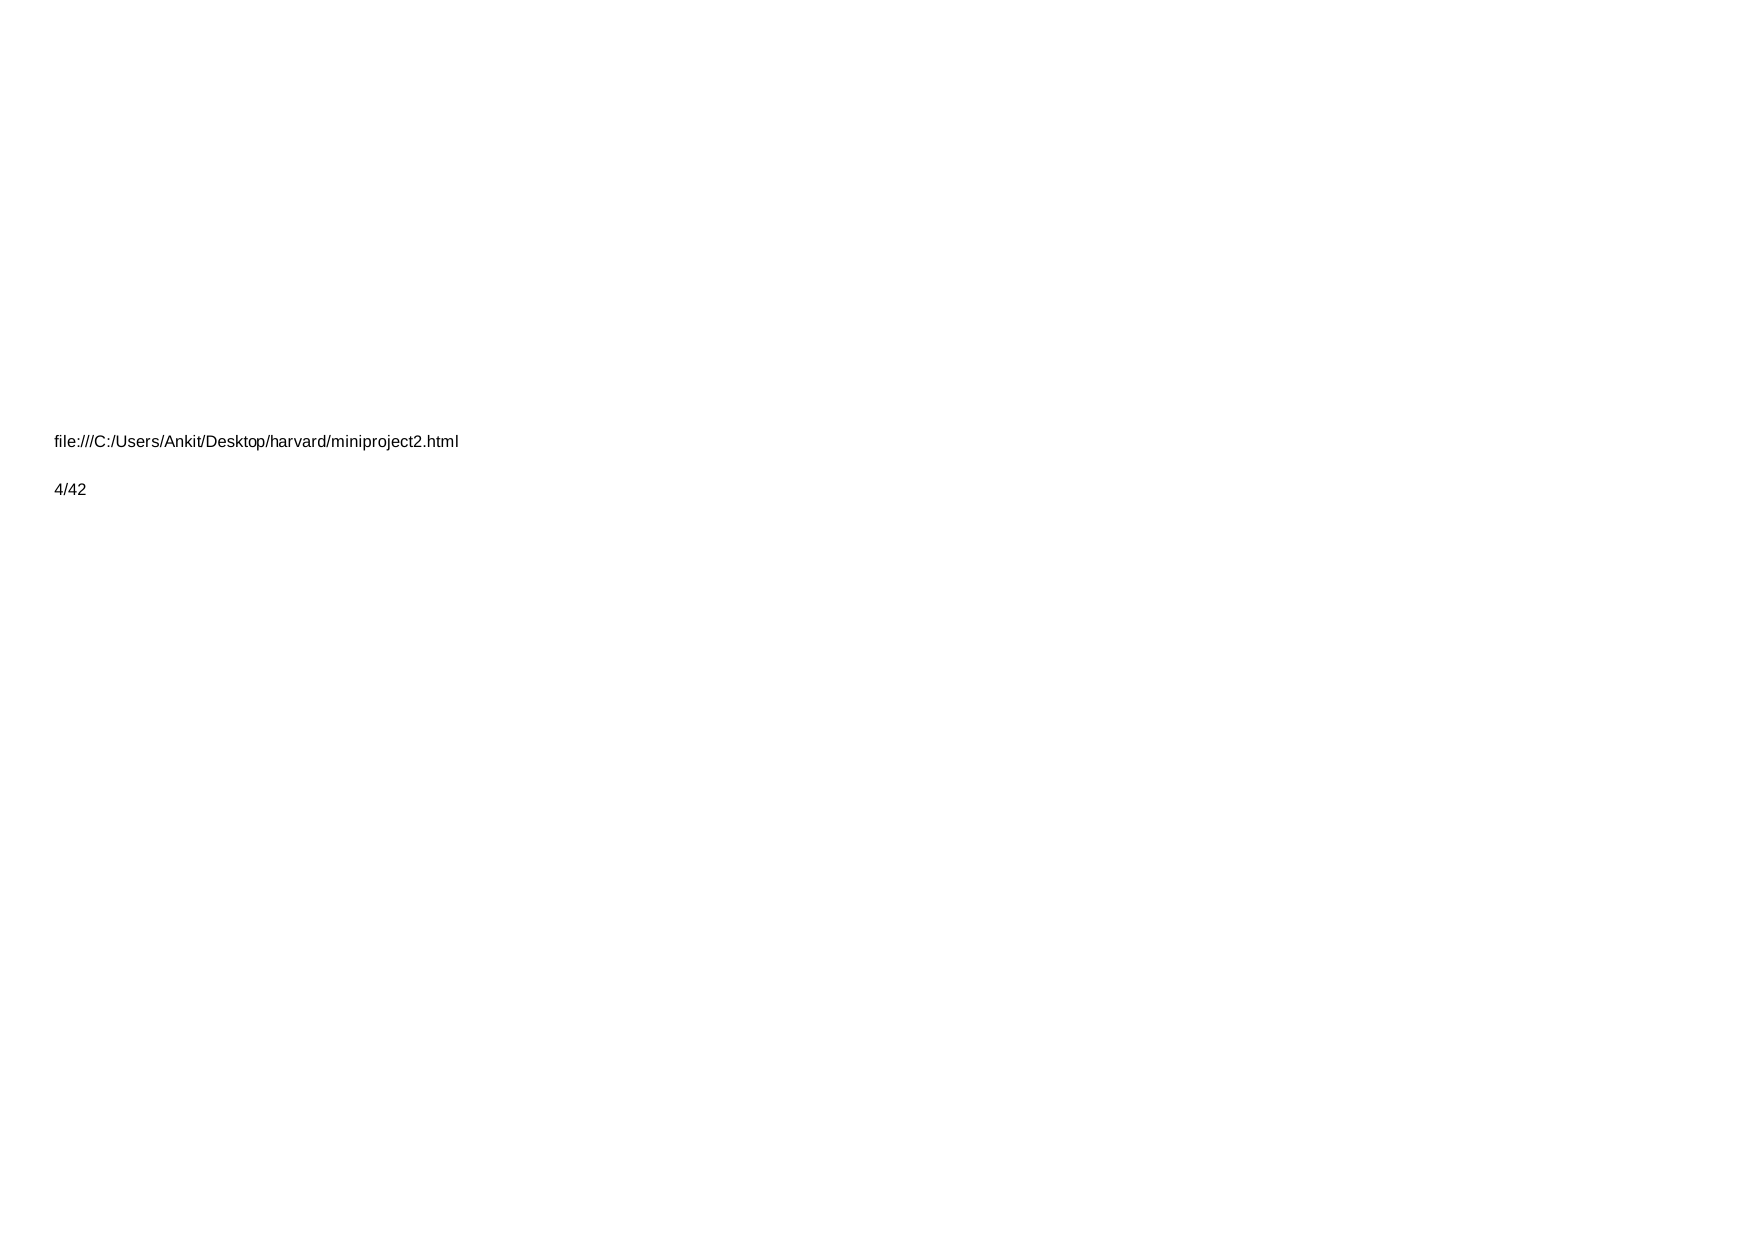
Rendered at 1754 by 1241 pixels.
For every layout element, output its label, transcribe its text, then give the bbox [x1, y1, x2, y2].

text file:///C:/Users/Ankit/Desktop/harvard/miniproject2.html 4/42 [54, 432, 1703, 498]
